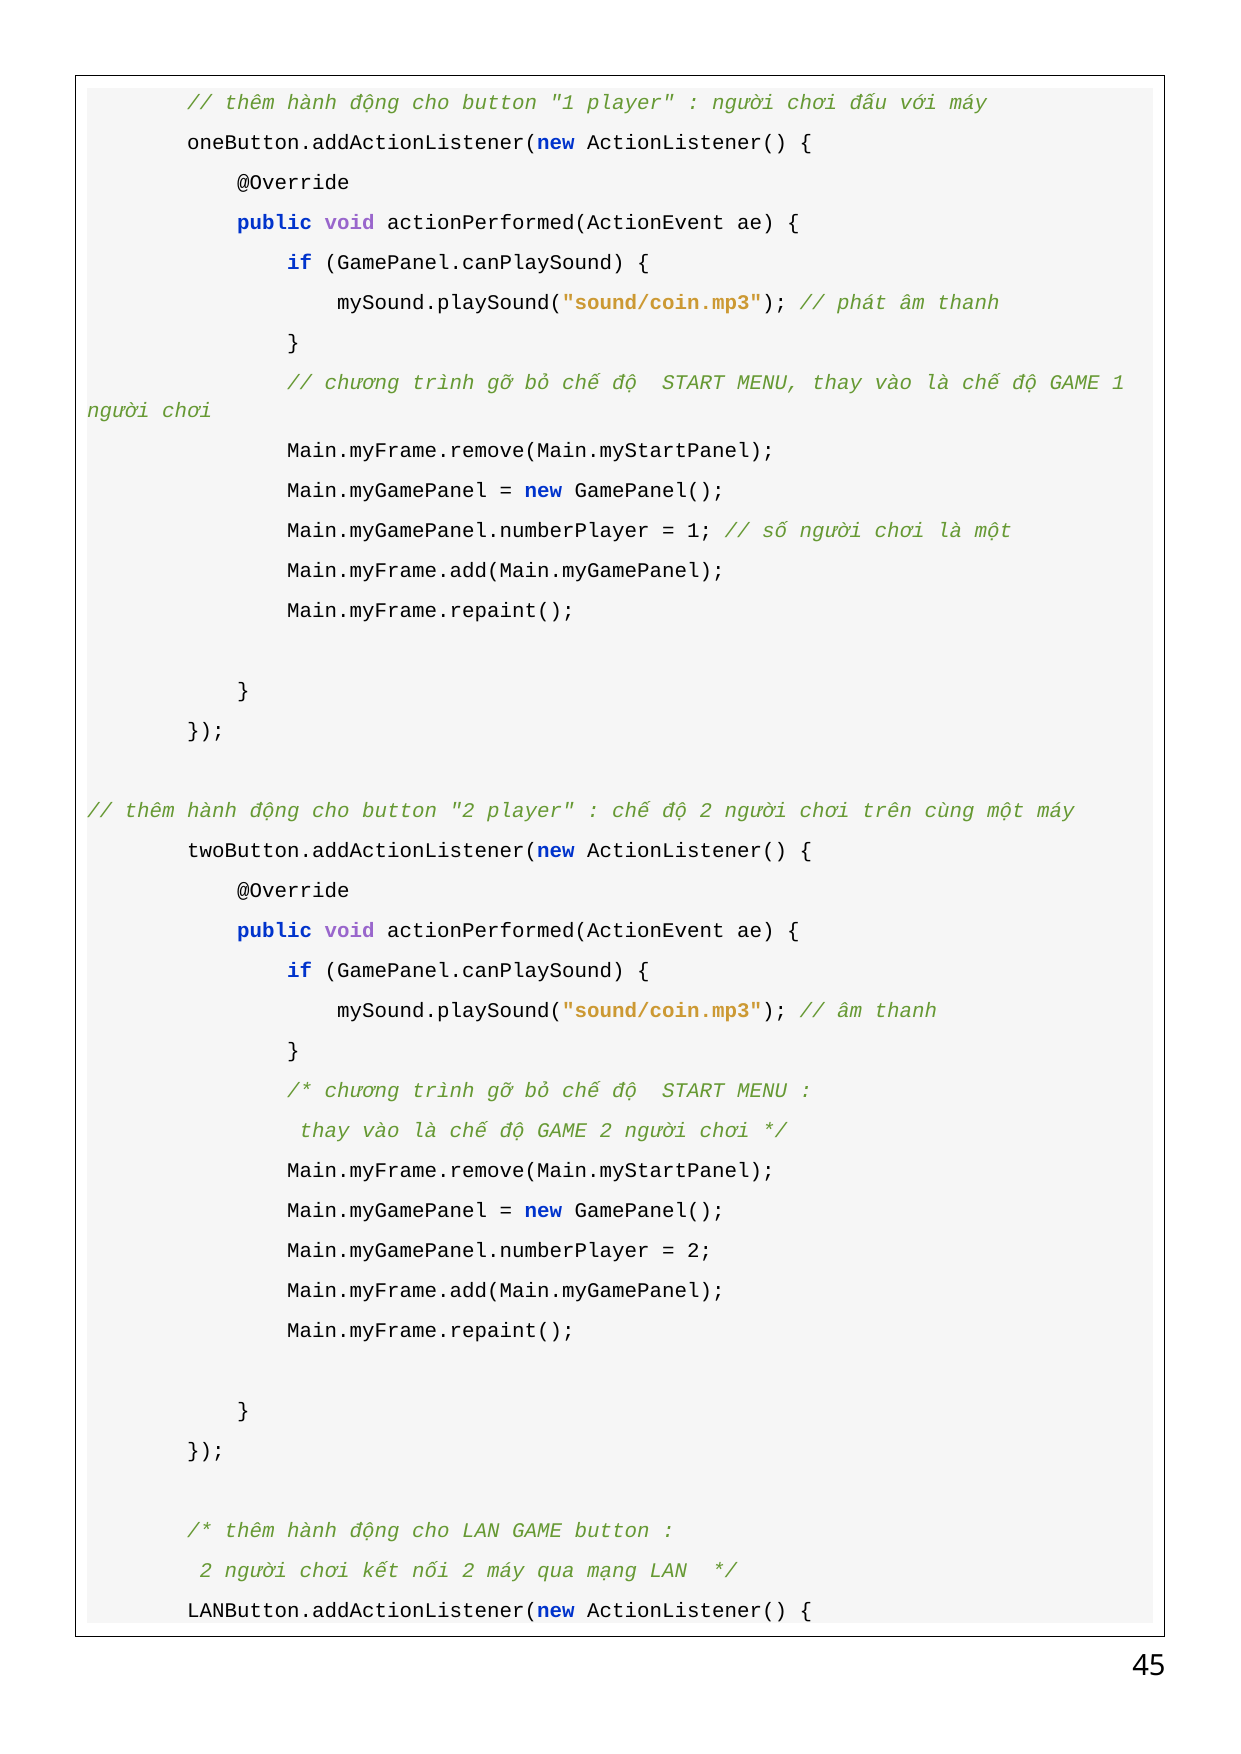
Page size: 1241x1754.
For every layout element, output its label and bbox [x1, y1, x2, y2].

table_cell [76, 76, 1164, 1636]
